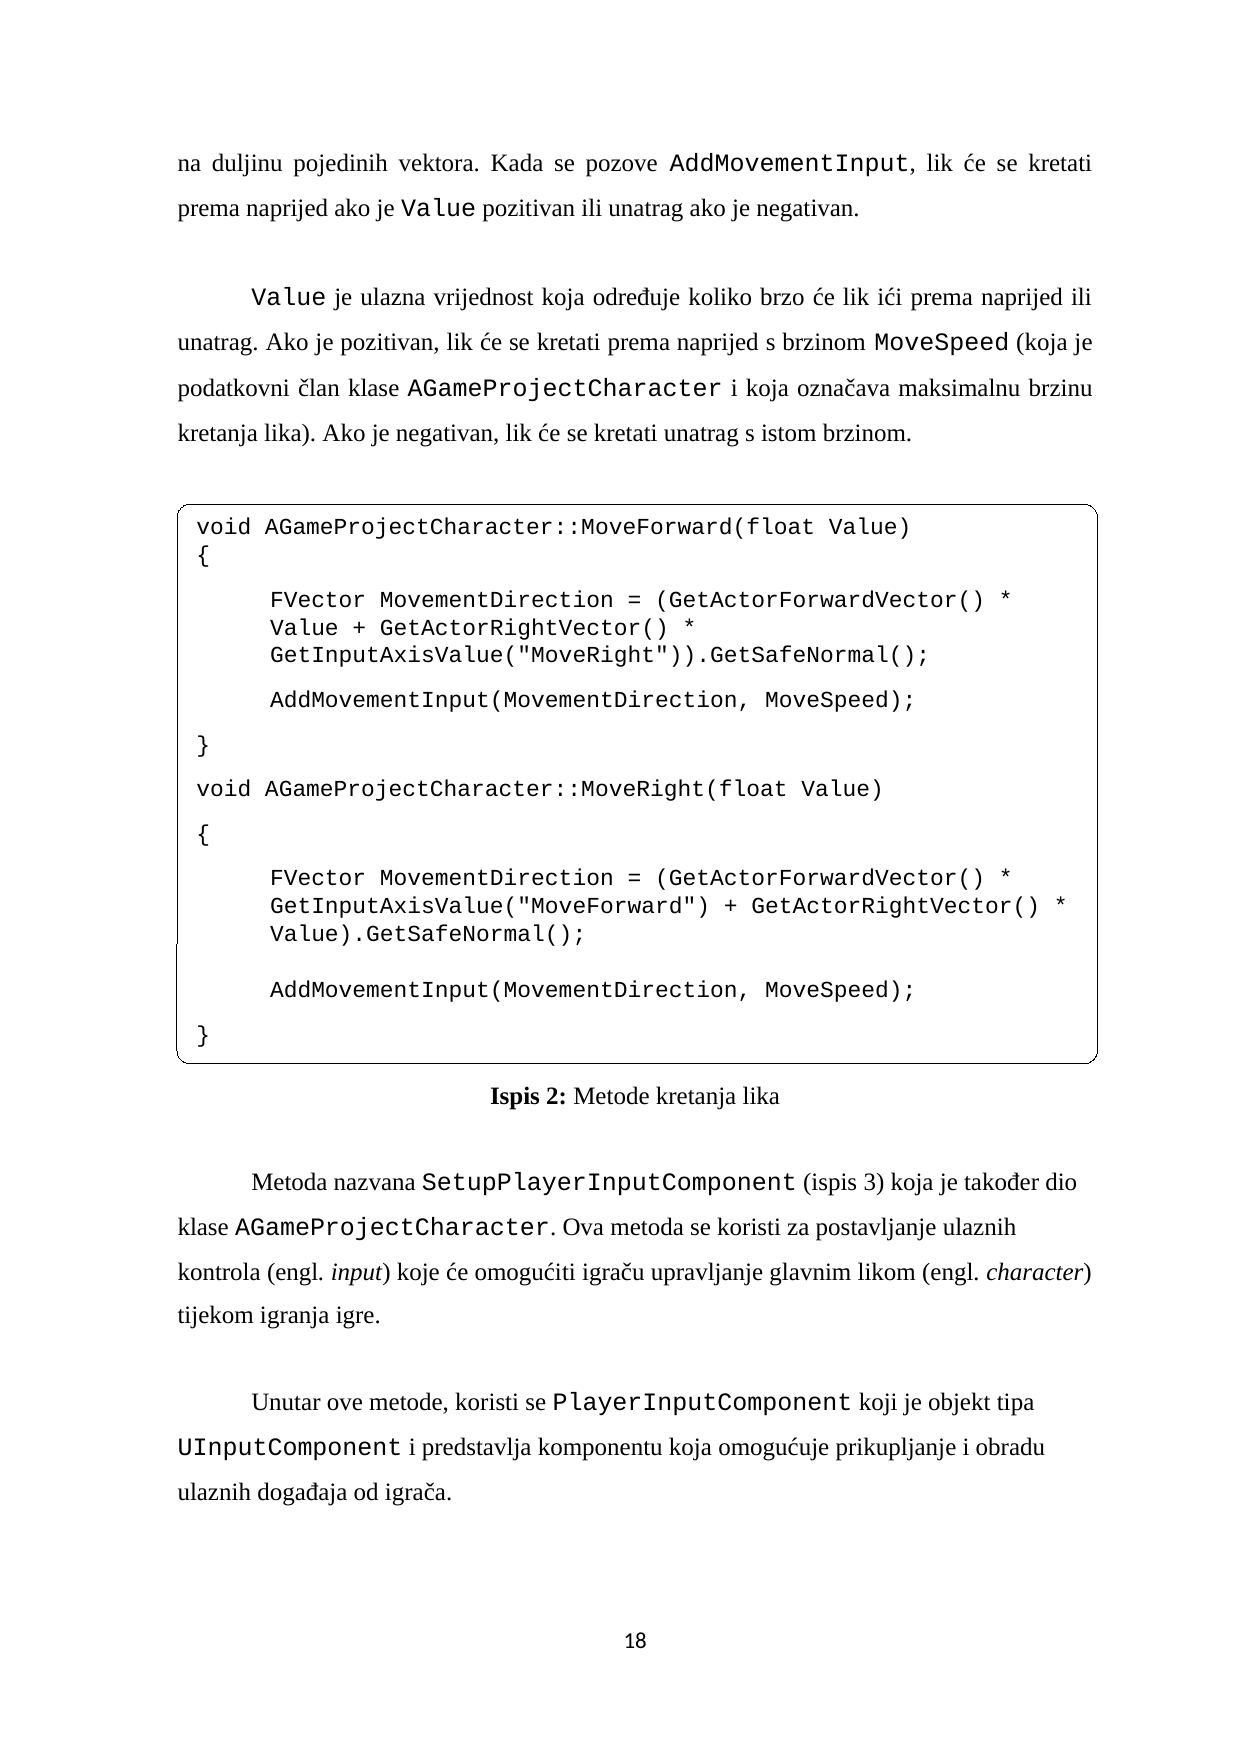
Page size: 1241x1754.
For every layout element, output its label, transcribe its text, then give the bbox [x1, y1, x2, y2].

text Metoda nazvana SetupPlayerInputComponent (ispis 3) koja je također dio klase AGameProjectCharacter. Ova metoda se koristi za postavljanje ulaznih kontrola (engl. input) koje će omogućiti igraču upravljanje glavnim likom (engl. character) tijekom igranja igre. [177, 1167, 1092, 1329]
text Unutar ove metode, koristi se PlayerInputComponent koji je objekt tipa UInputComponent i predstavlja komponentu koja omogućuje prikupljanje i obradu ulaznih događaja od igrača. [177, 1387, 1092, 1506]
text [177, 148, 1092, 224]
text Ispis 2: Metode kretanja lika [177, 1081, 1092, 1109]
text Value je ulazna vrijednost koja određuje koliko brzo će lik ići prema naprijed ili unatrag. Ako je pozitivan, lik će se kretati prema naprijed s brzinom MoveSpeed (koja je podatkovni član klase AGameProjectCharacter i koja označava maksimalnu brzinu kretanja lika). Ako je negativan, lik će se kretati unatrag s istom brzinom. [177, 282, 1092, 447]
